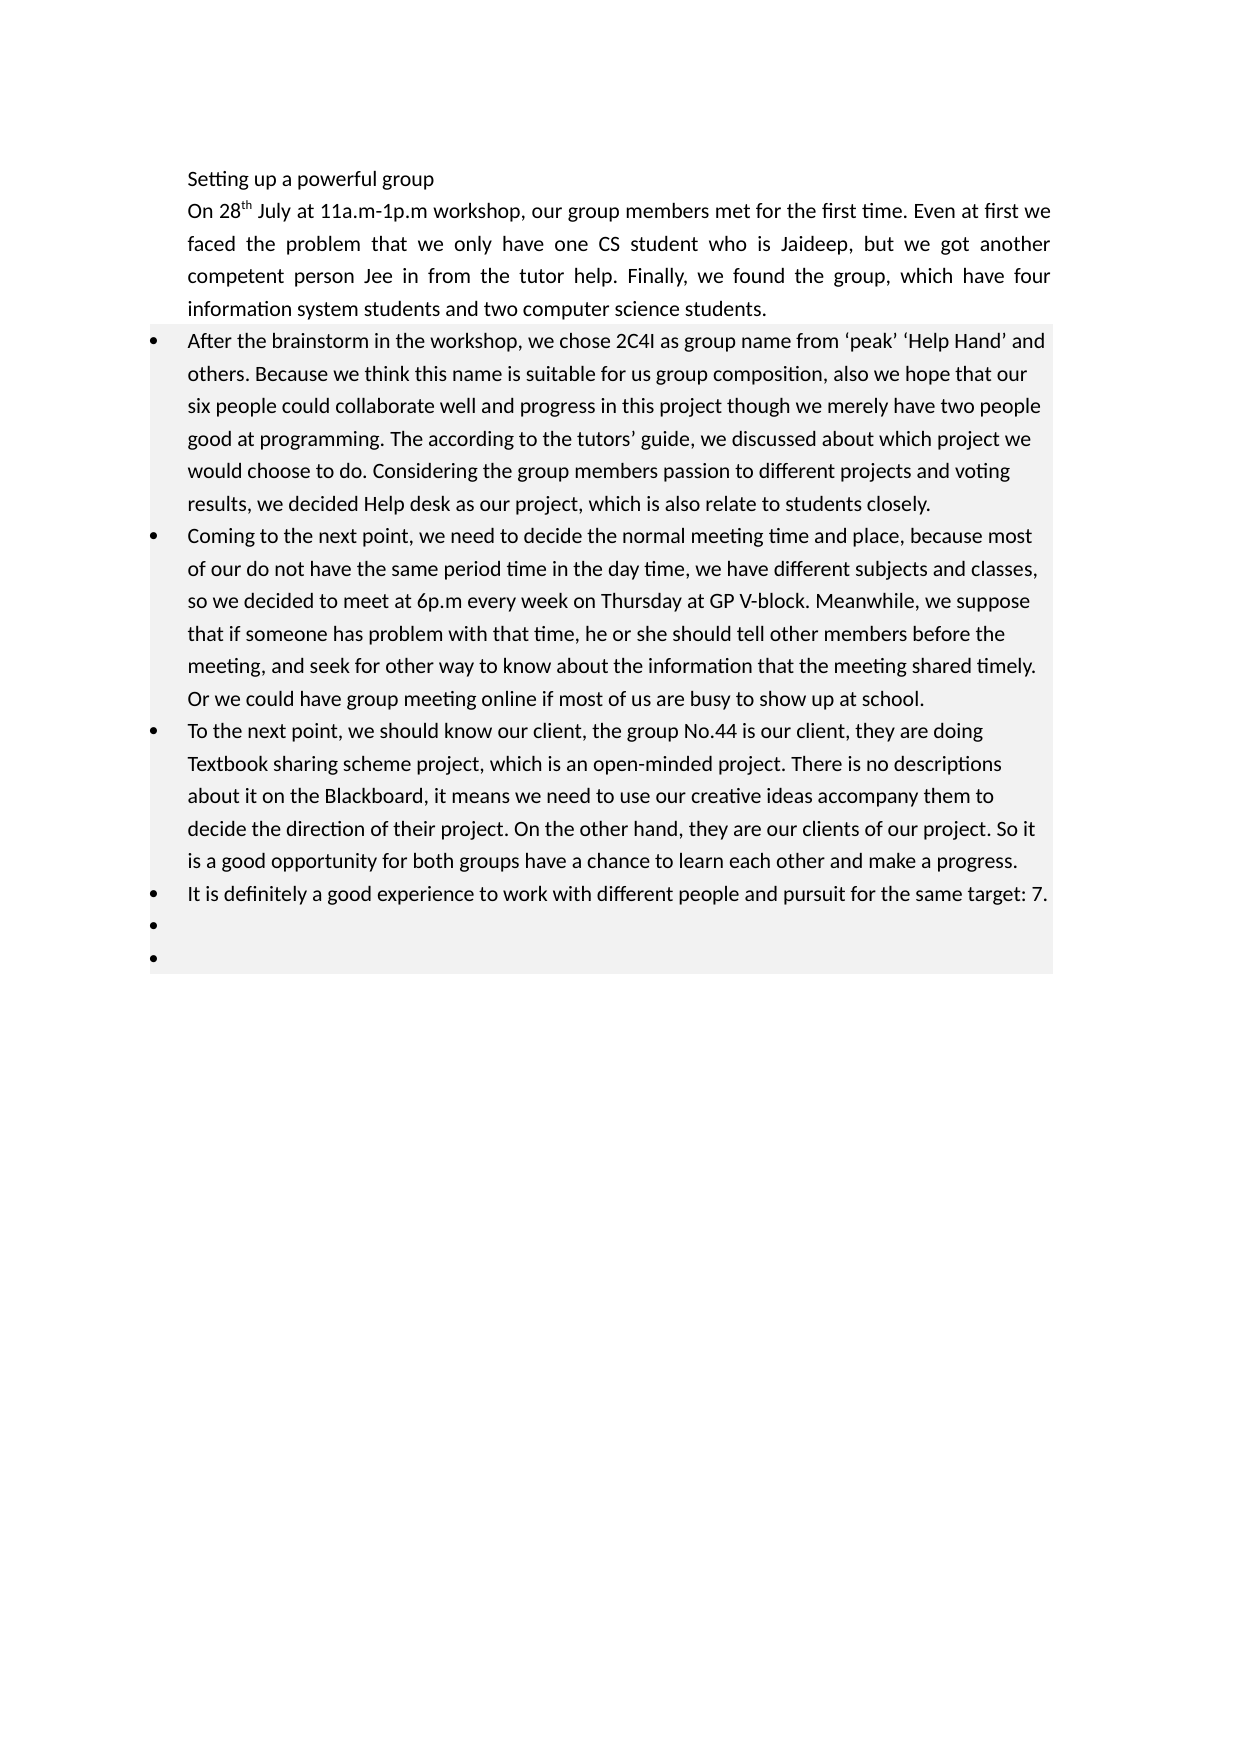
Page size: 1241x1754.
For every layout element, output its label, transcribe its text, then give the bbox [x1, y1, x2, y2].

list Coming to the next point, we need to decide the normal meeting time and place, because most of our do not have the same period time in the day time, we have different subjects and classes, so we decided to meet at 6p.m every week on Thursday at GP V-block. Meanwhile, we suppose that if someone has problem with that time, he or she should tell other members before the meeting, and seek for other way to know about the information that the meeting shared timely. Or we could have group meeting online if most of us are busy to show up at school. [150, 519, 1053, 714]
list To the next point, we should know our client, the group No.44 is our client, they are doing Textbook sharing scheme project, which is an open-minded project. There is no descriptions about it on the Blackboard, it means we need to use our creative ideas accompany them to decide the direction of their project. On the other hand, they are our clients of our project. So it is a good opportunity for both groups have a chance to learn each other and make a progress. [150, 714, 1053, 877]
text Setting up a powerful group [187, 162, 1053, 194]
list It is definitely a good experience to work with different people and pursuit for the same target: 7. [150, 877, 1053, 909]
list After the brainstorm in the workshop, we chose 2C4I as group name from ‘peak’ ‘Help Hand’ and others. Because we think this name is suitable for us group composition, also we hope that our six people could collaborate well and progress in this project though we merely have two people good at programming. The according to the tutors’ guide, we discussed about which project we would choose to do. Considering the group members passion to different projects and voting results, we decided Help desk as our project, which is also relate to students closely. [150, 324, 1053, 519]
text On 28th July at 11a.m-1p.m workshop, our group members met for the first time. Even at first we faced the problem that we only have one CS student who is Jaideep, but we got another competent person Jee in from the tutor help. Finally, we found the group, which have four information system students and two computer science students. [187, 194, 1053, 324]
